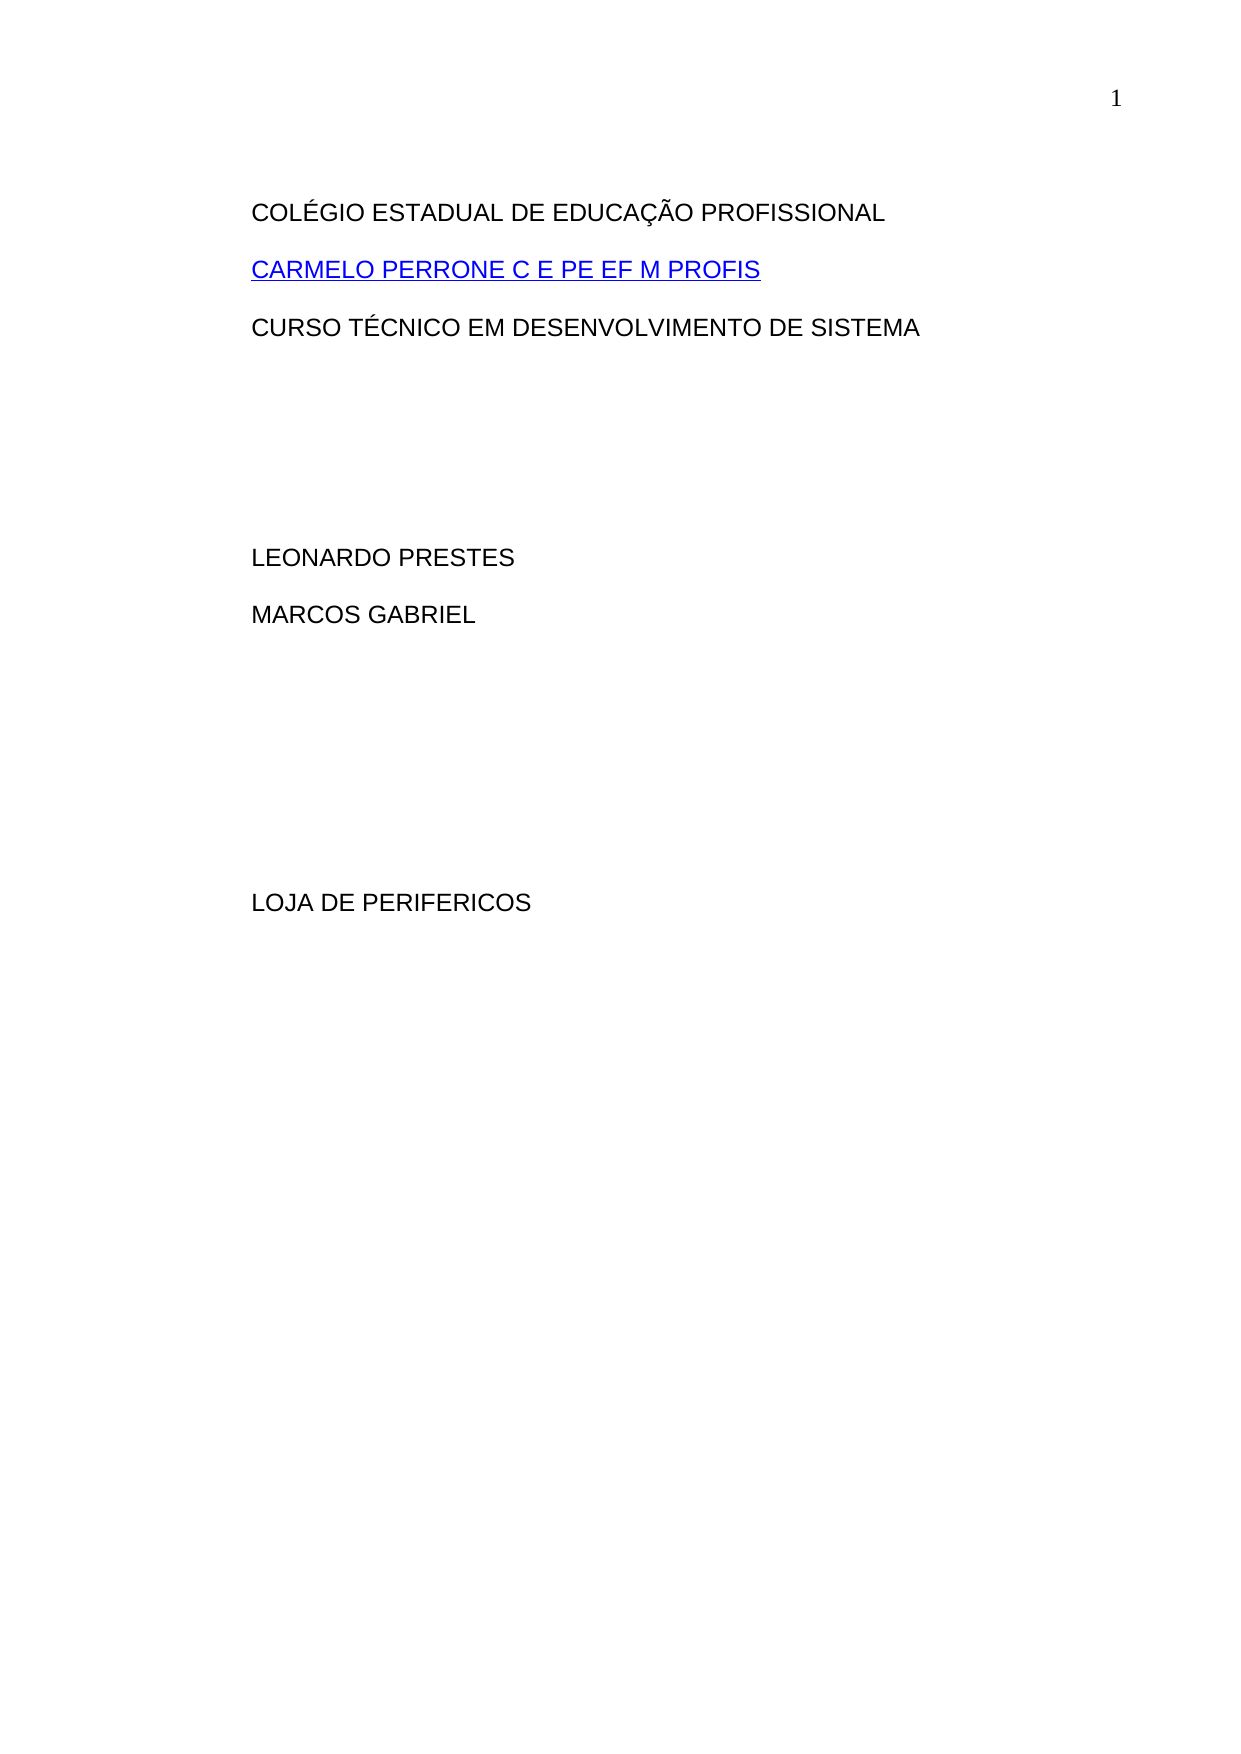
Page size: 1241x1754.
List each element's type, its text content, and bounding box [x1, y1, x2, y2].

text CARMELO PERRONE C E PE EF M PROFIS [177, 255, 1122, 284]
text COLÉGIO ESTADUAL DE EDUCAÇÃO PROFISSIONAL [177, 198, 1122, 226]
text LOJA DE PERIFERICOS [177, 888, 1122, 916]
text MARCOS GABRIEL [177, 600, 1122, 629]
text LEONARDO PRESTES [177, 543, 1122, 571]
text CURSO TÉCNICO EM DESENVOLVIMENTO DE SISTEMA [177, 313, 1122, 341]
